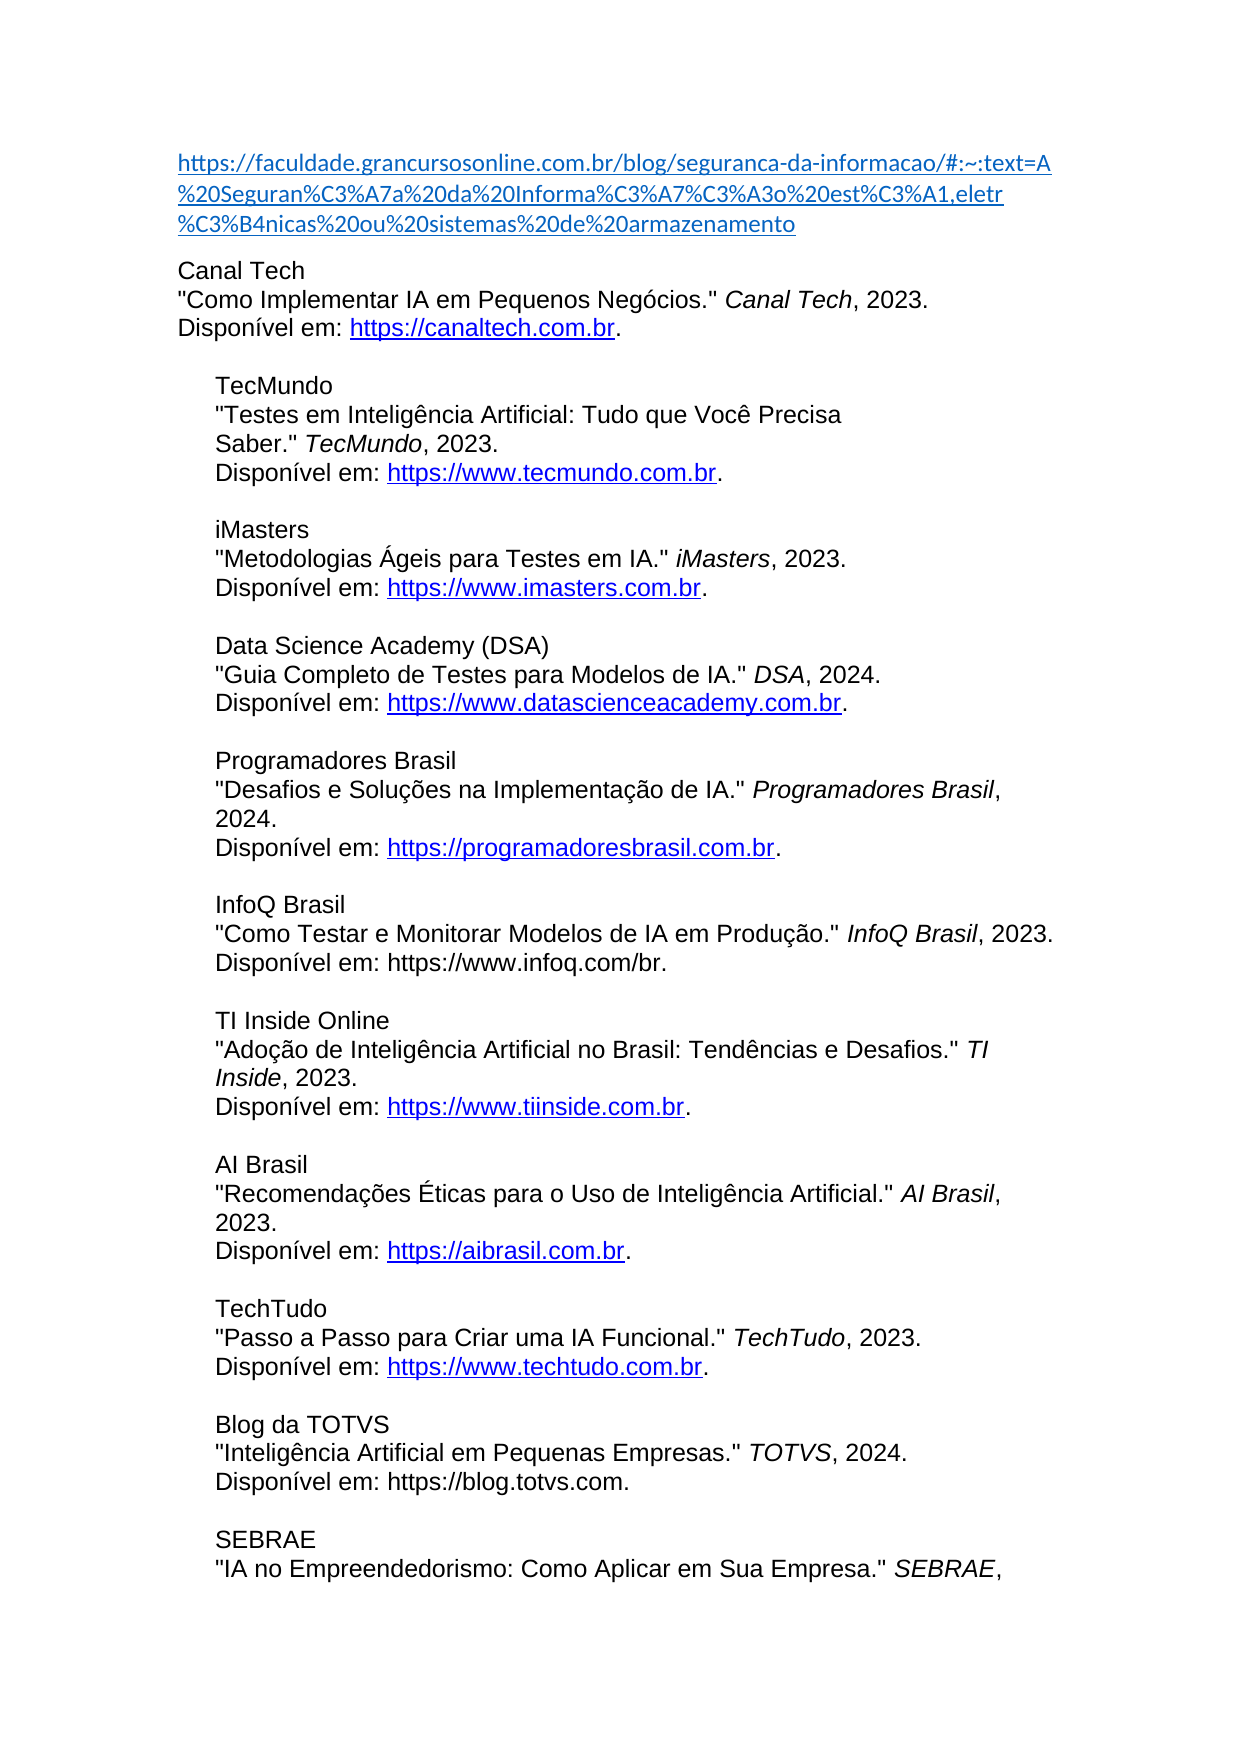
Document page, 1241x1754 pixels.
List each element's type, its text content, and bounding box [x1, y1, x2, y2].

text Programadores Brasil "Desafios e Soluções na Implementação de IA." Programadores Brasil, 2024. Disponível em: https://programadoresbrasil.com.br. [215, 746, 1063, 861]
text Blog da TOTVS "Inteligência Artificial em Pequenas Empresas." TOTVS, 2024. Disponível em: https://blog.totvs.com. [215, 1409, 1063, 1496]
text https://faculdade.grancursosonline.com.br/blog/seguranca-da-informacao/#:~:text=A%20Seguran%C3%A7a%20da%20Informa%C3%A7%C3%A3o%20est%C3%A1,eletr%C3%B4nicas%20ou%20sistemas%20de%20armazenamento [177, 148, 1063, 239]
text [215, 1525, 1063, 1582]
text iMasters "Metodologias Ágeis para Testes em IA." iMasters, 2023. Disponível em: https://www.imasters.com.br. [215, 515, 1063, 602]
text TechTudo "Passo a Passo para Criar uma IA Funcional." TechTudo, 2023. Disponível em: https://www.techtudo.com.br. [215, 1294, 1063, 1380]
text InfoQ Brasil "Como Testar e Monitorar Modelos de IA em Produção." InfoQ Brasil, 2023. Disponível em: https://www.infoq.com/br. [215, 890, 1063, 977]
text TecMundo "Testes em Inteligência Artificial: Tudo que Você Precisa Saber." TecMundo, 2023. Disponível em: https://www.tecmundo.com.br. [215, 371, 1063, 486]
text AI Brasil "Recomendações Éticas para o Uso de Inteligência Artificial." AI Brasil, 2023. Disponível em: https://aibrasil.com.br. [215, 1150, 1063, 1265]
text Canal Tech "Como Implementar IA em Pequenos Negócios." Canal Tech, 2023. Disponível em: https://canaltech.com.br. [177, 256, 1063, 342]
text Data Science Academy (DSA) "Guia Completo de Testes para Modelos de IA." DSA, 2024. Disponível em: https://www.datascienceacademy.com.br. [215, 631, 1063, 717]
text TI Inside Online "Adoção de Inteligência Artificial no Brasil: Tendências e Desafios." TI Inside, 2023. Disponível em: https://www.tiinside.com.br. [215, 1006, 1063, 1121]
